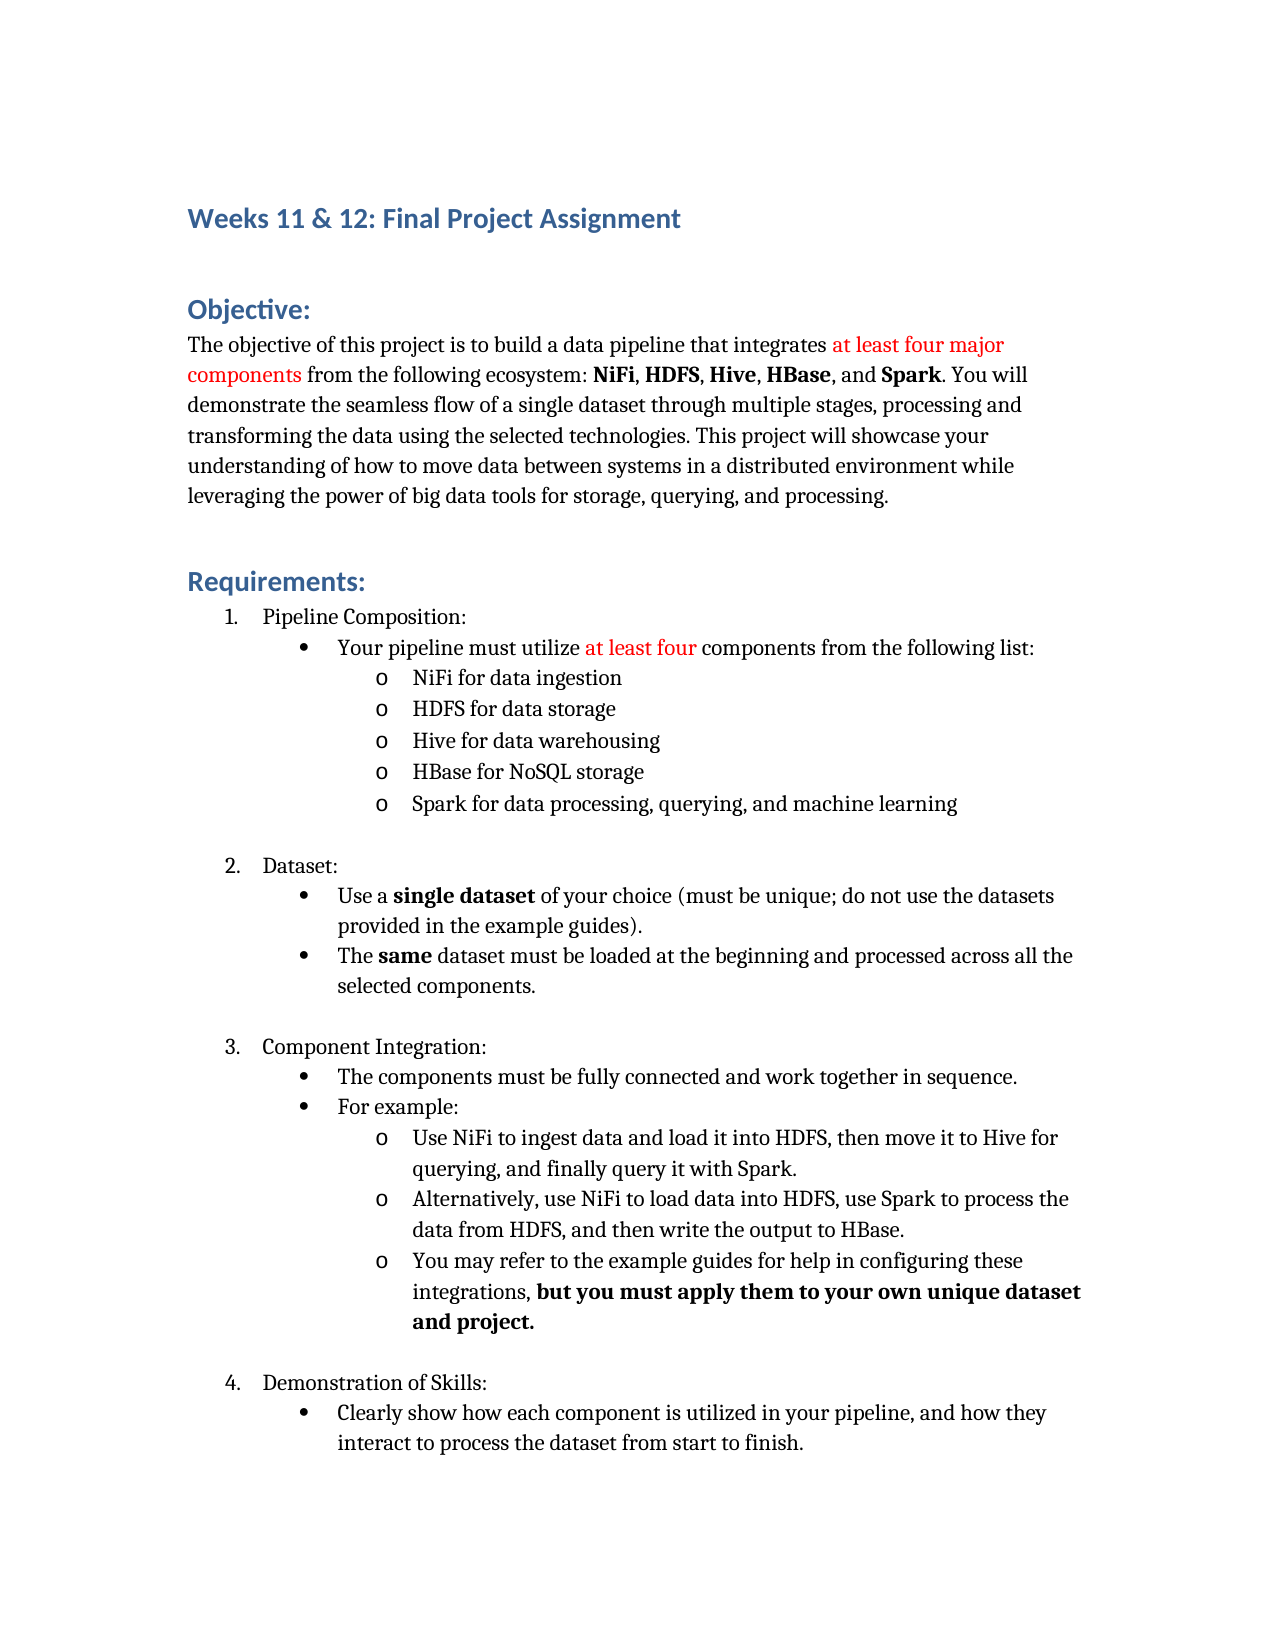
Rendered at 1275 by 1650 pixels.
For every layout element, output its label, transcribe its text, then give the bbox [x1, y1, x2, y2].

list The components must be fully connected and work together in sequence. [300, 1064, 1087, 1090]
list Demonstration of Skills: [225, 1369, 1087, 1396]
subtitle Weeks 11 & 12: Final Project Assignment [187, 200, 1087, 236]
list HDFS for data storage [375, 696, 1087, 723]
list HBase for NoSQL storage [375, 759, 1087, 787]
list Pipeline Composition: [225, 604, 1087, 630]
list For example: [300, 1094, 1087, 1121]
list The same dataset must be loaded at the beginning and processed across all the selected components. [300, 943, 1087, 1000]
list Clearly show how each component is utilized in your pipeline, and how they interact to process the dataset from start to finish. [300, 1400, 1087, 1456]
subtitle Requirements: [187, 563, 1087, 599]
list You may refer to the example guides for help in configuring these integrations, but you must apply them to your own unique dataset and project. [375, 1247, 1087, 1335]
list Dataset: [225, 852, 1087, 879]
list Component Integration: [225, 1034, 1087, 1060]
list Your pipeline must utilize at least four components from the following list: [300, 634, 1087, 661]
subtitle Objective: [187, 291, 1087, 327]
list Use NiFi to ingest data and load it into HDFS, then move it to Hive for querying, and finally query it with Spark. [375, 1124, 1087, 1182]
list Alternatively, use NiFi to load data into HDFS, use Spark to process the data from HDFS, and then write the output to HBase. [375, 1186, 1087, 1244]
list Use a single dataset of your choice (must be unique; do not use the datasets provided in the example guides). [300, 883, 1087, 939]
text The objective of this project is to build a data pipeline that integrates at least four major components from the following ecosystem: NiFi, HDFS, Hive, HBase, and Spark. You will demonstrate the seamless flow of a single dataset through multiple stages, processing and transforming the data using the selected technologies. This project will showcase your understanding of how to move data between systems in a distributed environment while leveraging the power of big data tools for storage, querying, and processing. [187, 332, 1087, 509]
list NiFi for data ingestion [375, 664, 1087, 692]
list Spark for data processing, querying, and machine learning [375, 791, 1087, 818]
list Hive for data warehousing [375, 728, 1087, 755]
